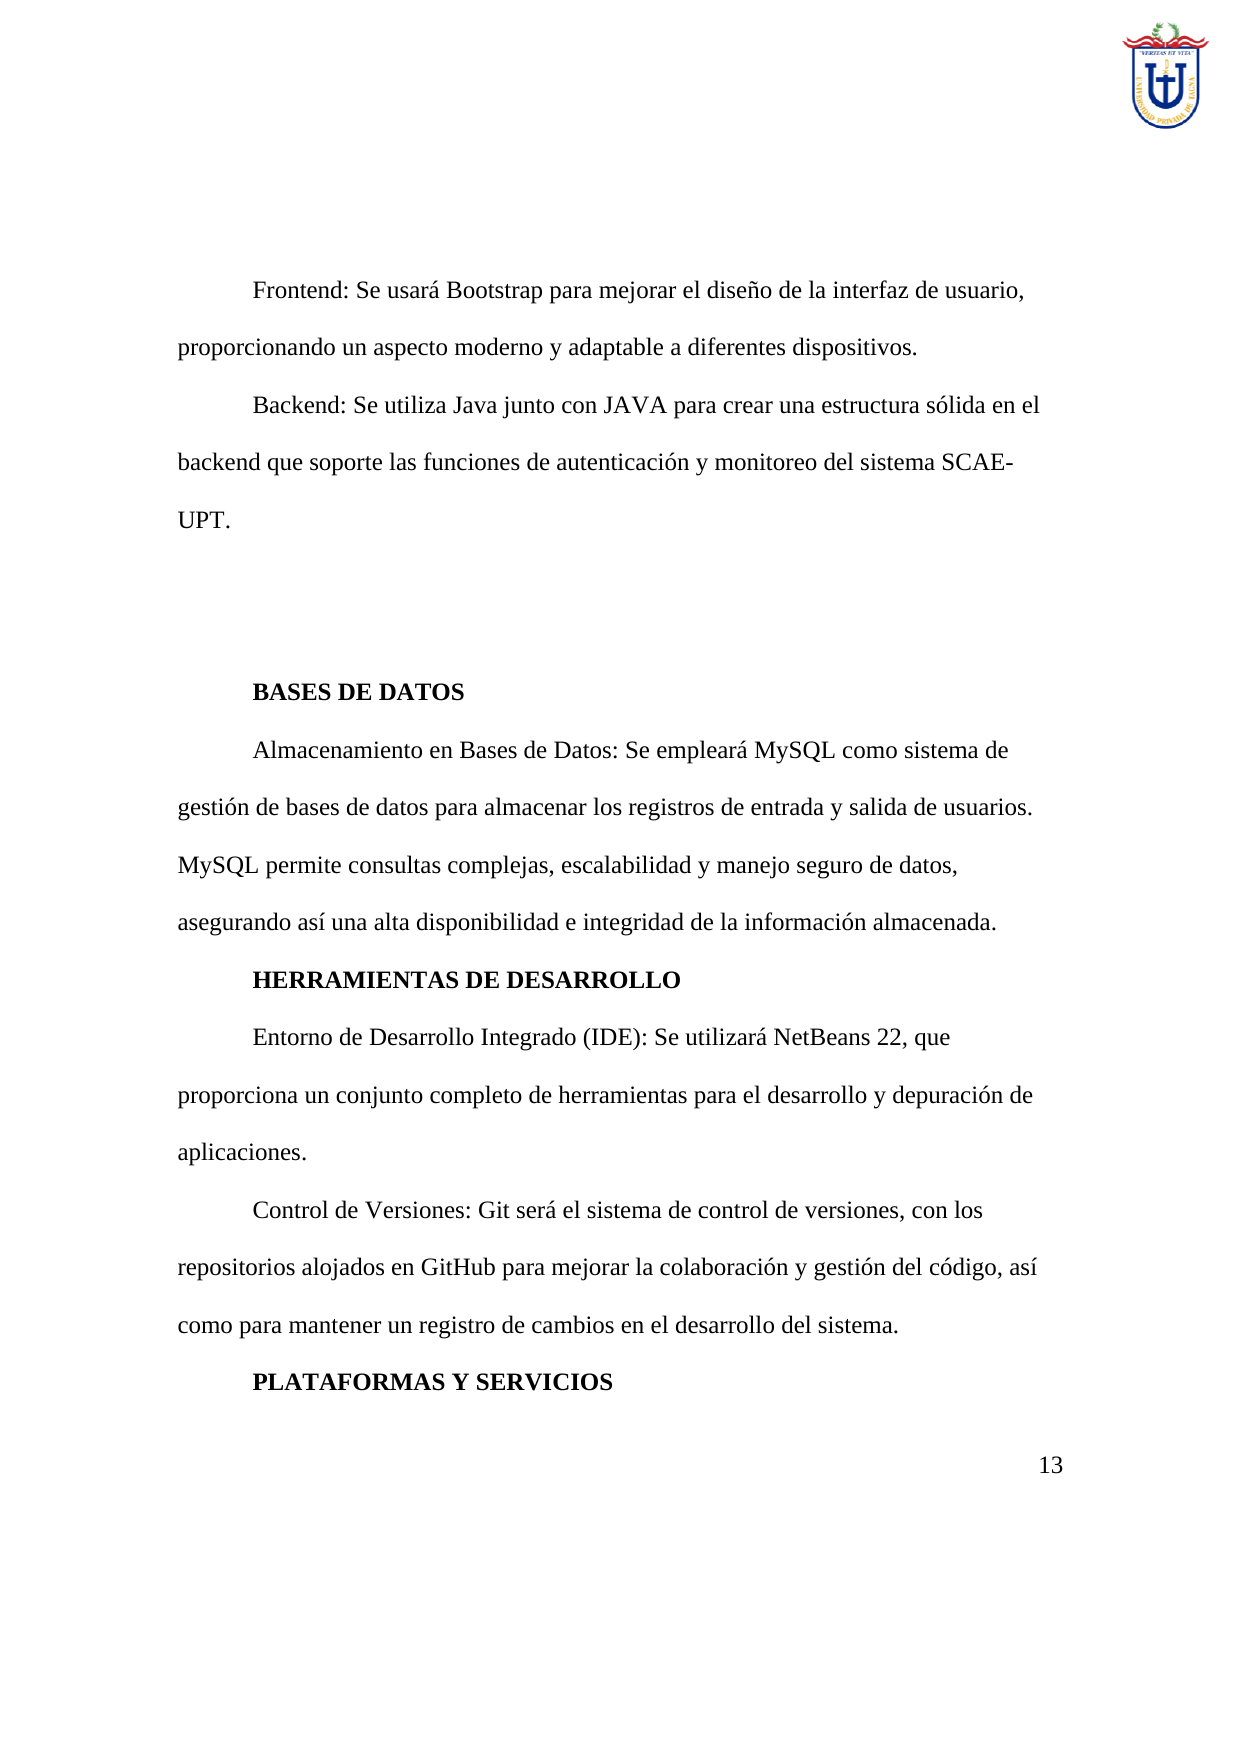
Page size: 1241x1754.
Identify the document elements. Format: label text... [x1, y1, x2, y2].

text PLATAFORMAS Y SERVICIOS [177, 1367, 1063, 1396]
text Entorno de Desarrollo Integrado (IDE): Se utilizará NetBeans 22, que proporciona un conjunto completo de herramientas para el desarrollo y depuración de aplicaciones. [177, 1022, 1063, 1166]
text Frontend: Se usará Bootstrap para mejorar el diseño de la interfaz de usuario, proporcionando un aspecto moderno y adaptable a diferentes dispositivos. [177, 275, 1063, 361]
text HERRAMIENTAS DE DESARROLLO [177, 965, 1063, 994]
picture [1121, 22, 1210, 129]
text Control de Versiones: Git será el sistema de control de versiones, con los repositorios alojados en GitHub para mejorar la colaboración y gestión del código, así como para mantener un registro de cambios en el desarrollo del sistema. [177, 1195, 1063, 1339]
text BASES DE DATOS [177, 677, 1063, 706]
text Almacenamiento en Bases de Datos: Se empleará MySQL como sistema de gestión de bases de datos para almacenar los registros de entrada y salida de usuarios. MySQL permite consultas complejas, escalabilidad y manejo seguro de datos, asegurando así una alta disponibilidad e integridad de la información almacenada. [177, 735, 1063, 936]
text Backend: Se utiliza Java junto con JAVA para crear una estructura sólida en el backend que soporte las funciones de autenticación y monitoreo del sistema SCAE-UPT. [177, 390, 1063, 534]
